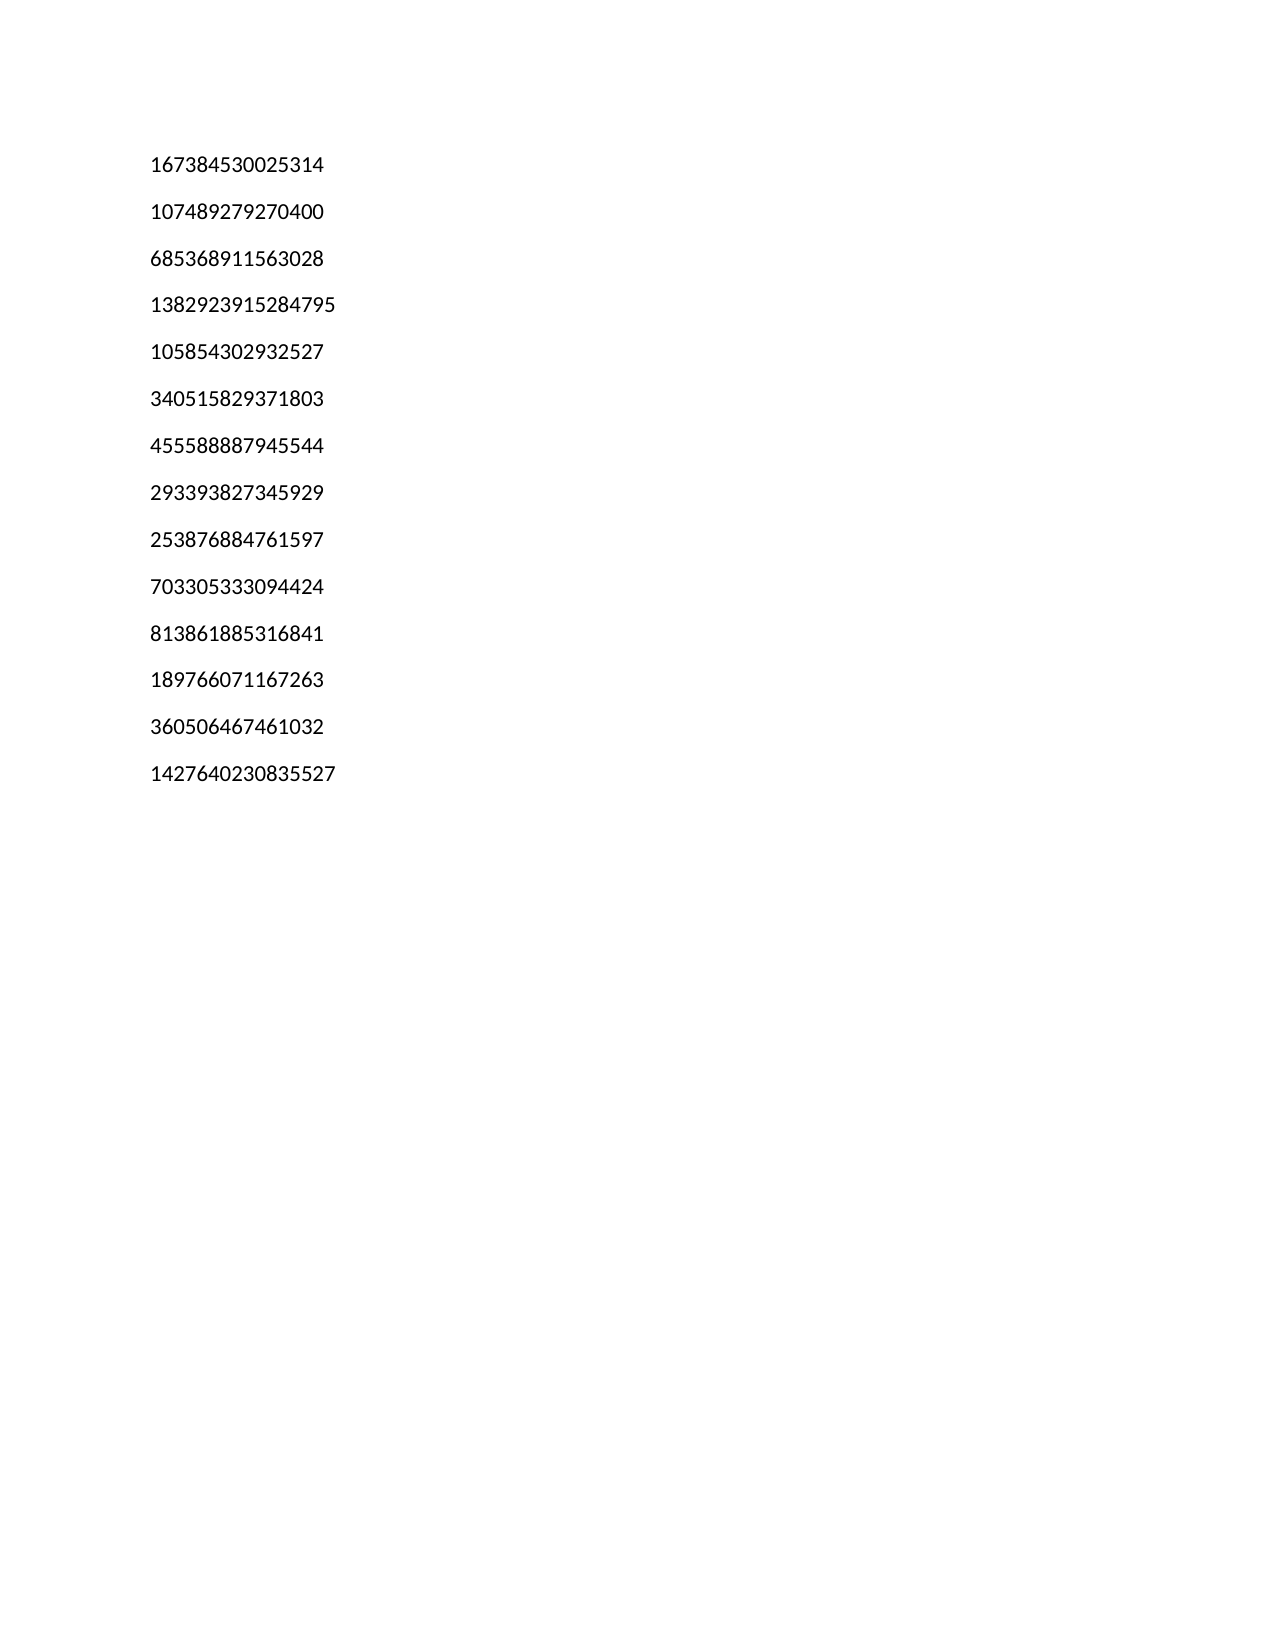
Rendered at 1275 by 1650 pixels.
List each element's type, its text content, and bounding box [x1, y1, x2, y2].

text 293393827345929 [150, 478, 1125, 506]
text 1427640230835527 [150, 759, 1125, 787]
text 813861885316841 [150, 619, 1125, 647]
text 105854302932527 [150, 337, 1125, 366]
text 1382923915284795 [150, 291, 1125, 319]
text 340515829371803 [150, 384, 1125, 412]
text 685368911563028 [150, 244, 1125, 272]
text 253876884761597 [150, 525, 1125, 553]
text 455588887945544 [150, 431, 1125, 459]
text 360506467461032 [150, 712, 1125, 741]
text 189766071167263 [150, 666, 1125, 694]
text 107489279270400 [150, 197, 1125, 225]
text 167384530025314 [150, 150, 1125, 178]
text 703305333094424 [150, 572, 1125, 600]
